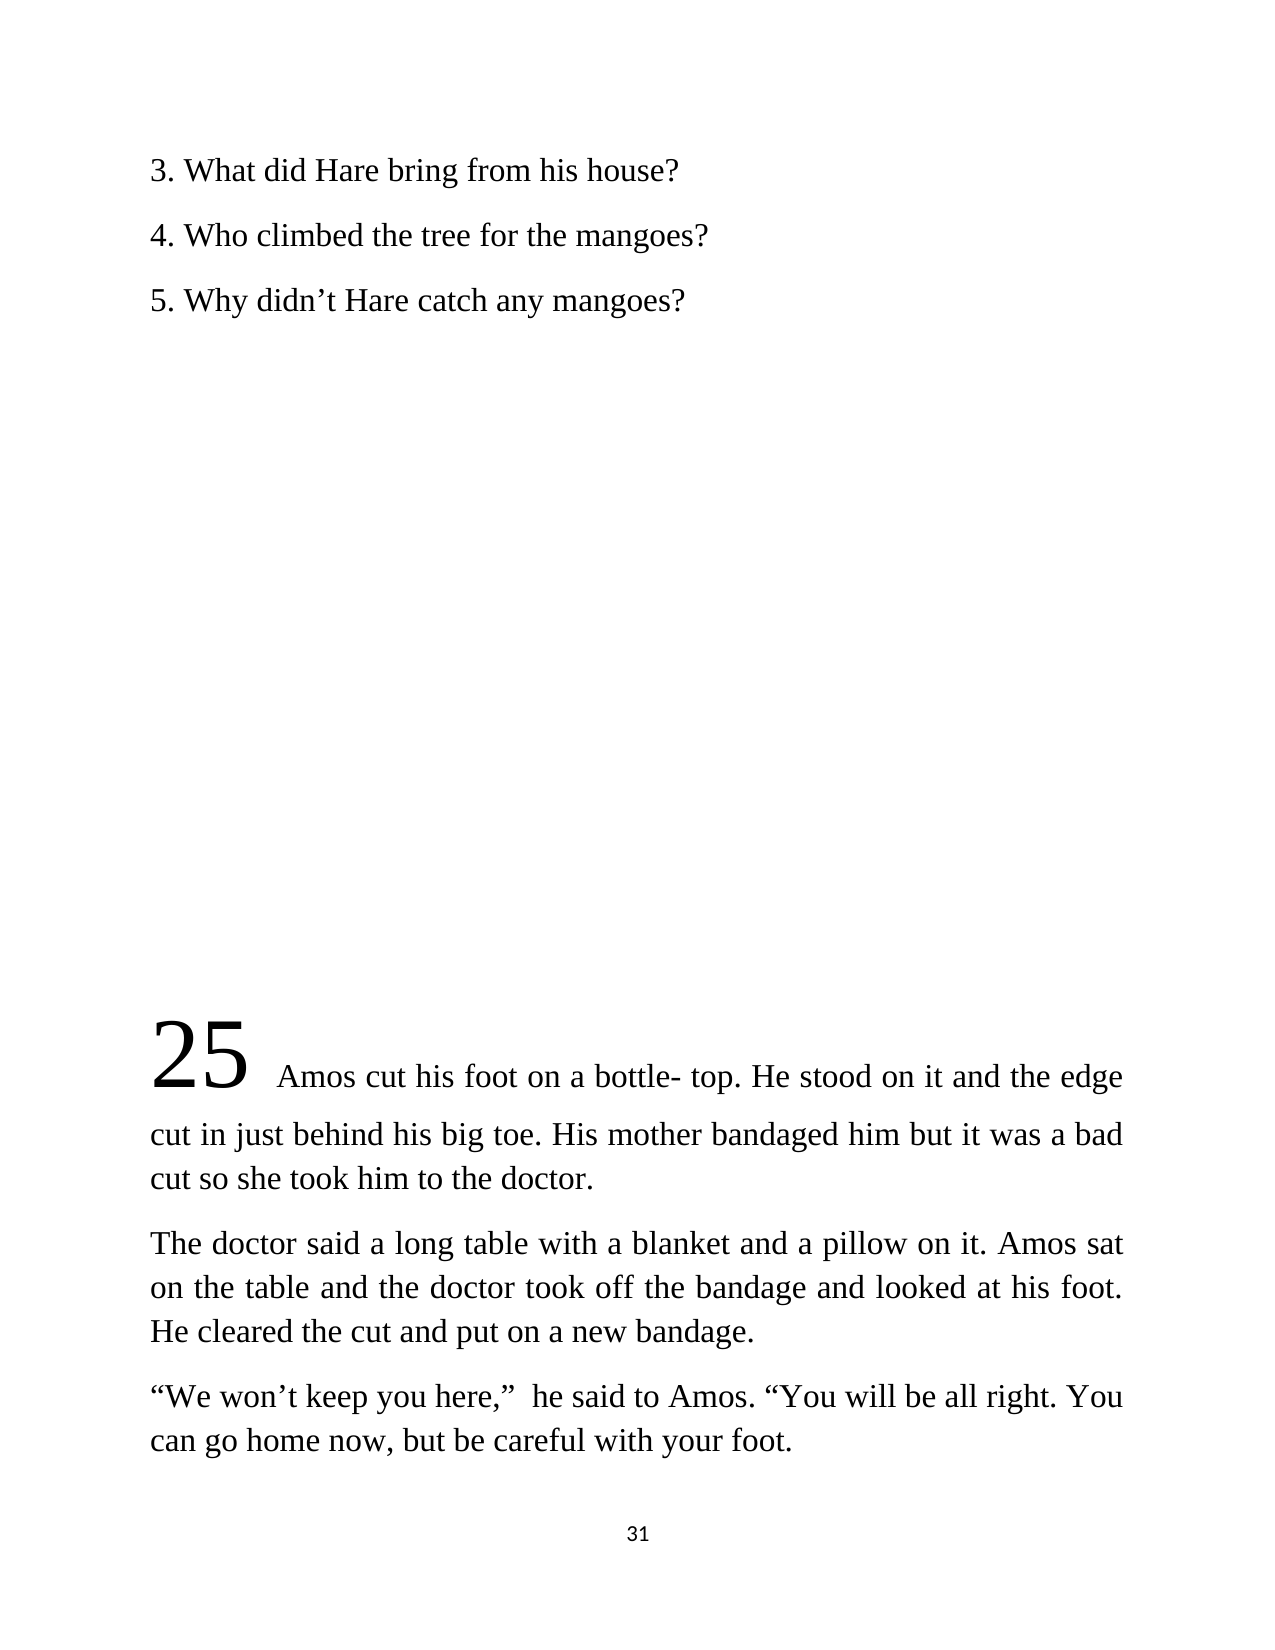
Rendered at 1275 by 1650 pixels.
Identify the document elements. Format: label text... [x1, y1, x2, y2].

text 4. Who climbed the tree for the mangoes? [150, 215, 1125, 253]
text “We won’t keep you here,” he said to Amos. “You will be all right. You can go home now, but be careful with your foot. [150, 1376, 1125, 1459]
text 3. What did Hare bring from his house? [150, 150, 1125, 188]
text The doctor said a long table with a blanket and a pillow on it. Amos sat on the table and the doctor took off the bandage and looked at his foot. He cleared the cut and put on a new bandage. [150, 1223, 1125, 1350]
text 5. Why didn’t Hare catch any mangoes? [150, 280, 1125, 318]
text 25 Amos cut his foot on a bottle- top. He stood on it and the edge cut in just behind his big toe. His mother bandaged him but it was a bad cut so she took him to the doctor. [150, 994, 1125, 1197]
